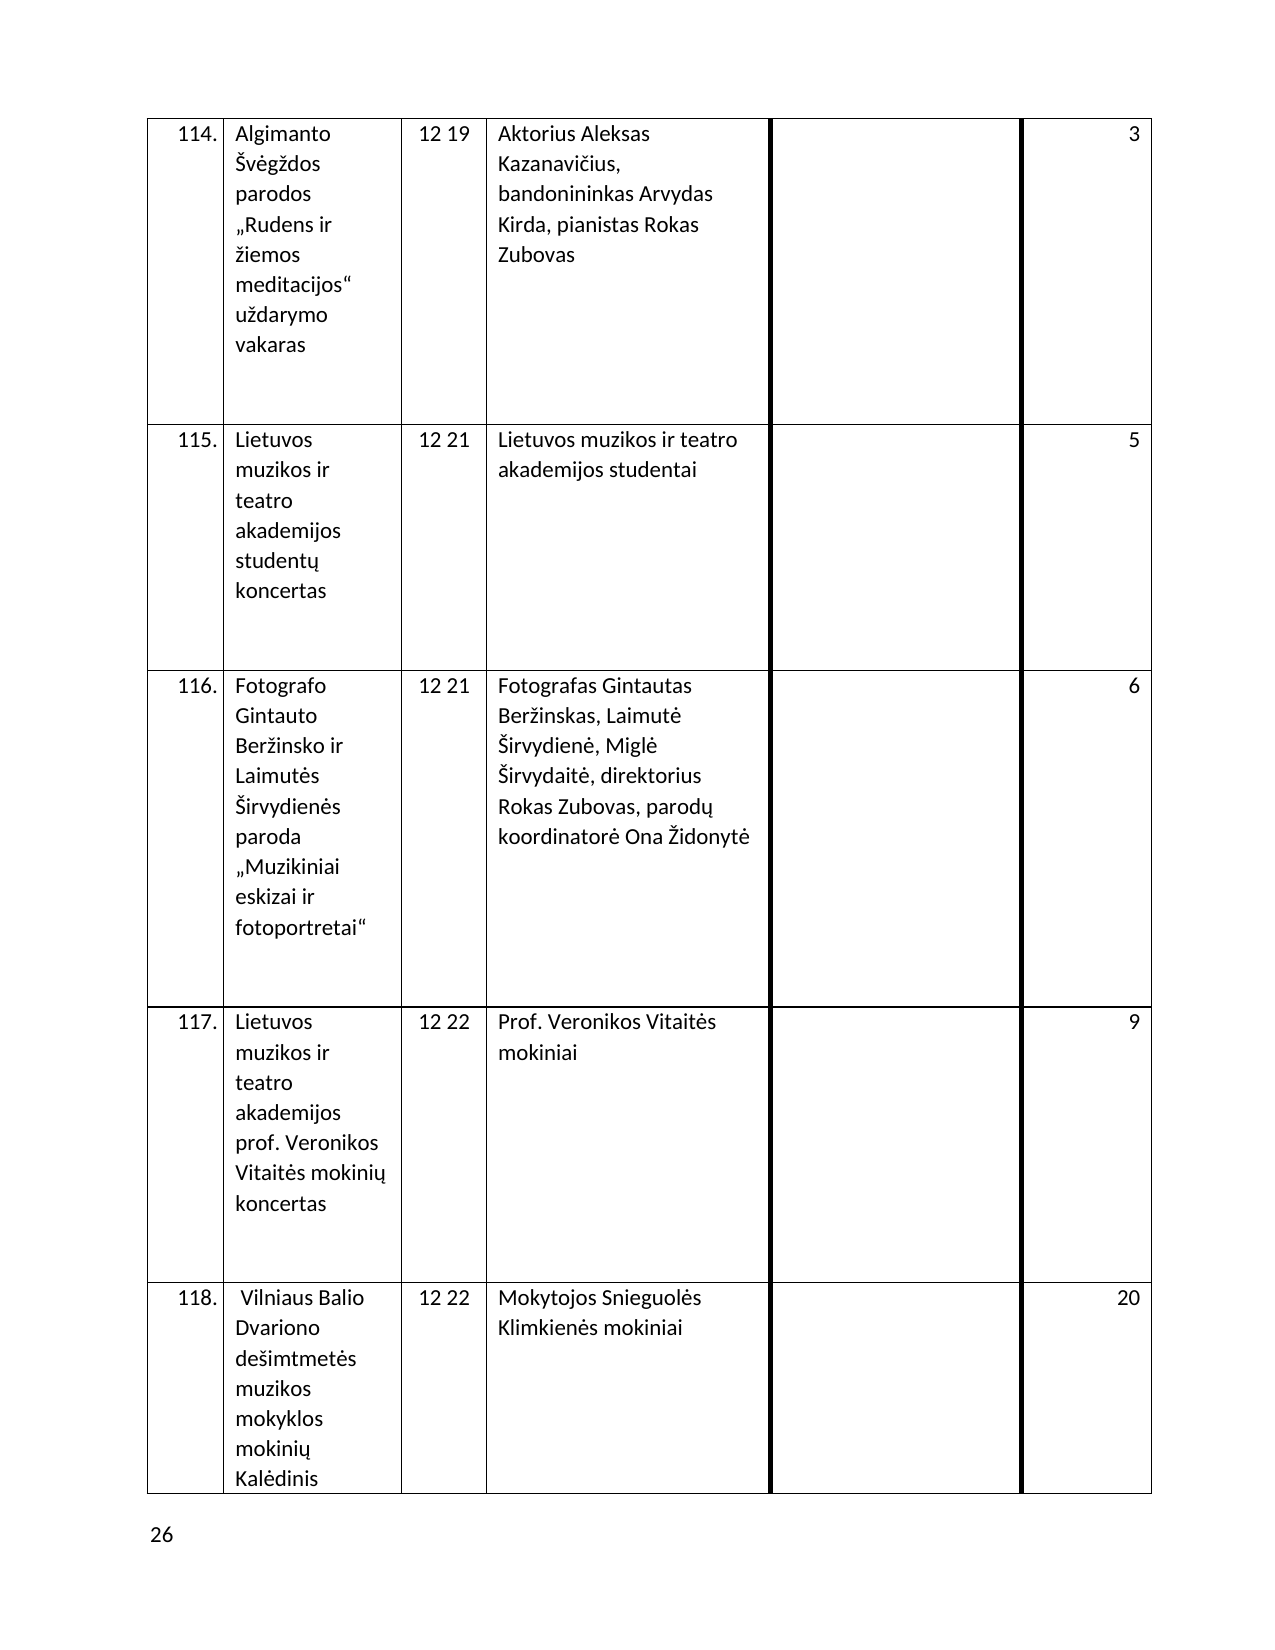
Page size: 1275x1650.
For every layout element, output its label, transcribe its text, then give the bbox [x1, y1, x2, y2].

table_cell Prof. Veronikos Vitaitės mokiniai [487, 1008, 768, 1282]
table_cell Aktorius Aleksas Kazanavičius, bandonininkas Arvydas Kirda, pianistas Rokas Zubovas [487, 119, 768, 424]
table_cell 12 19 [402, 119, 486, 424]
table_cell 12 22 [402, 1008, 486, 1282]
table_cell [773, 671, 1019, 1006]
table_cell [773, 1008, 1019, 1282]
table_cell 9 [1024, 1008, 1151, 1282]
table_cell 20 [1024, 1283, 1151, 1493]
table_cell [148, 1008, 223, 1282]
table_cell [224, 1283, 401, 1493]
table_cell Lietuvos muzikos ir teatro akademijos prof. Veronikos Vitaitės mokinių koncertas [224, 1008, 401, 1282]
table_cell [773, 425, 1019, 670]
table_cell Algimanto Švėgždos parodos „Rudens ir žiemos meditacijos“ uždarymo vakaras [224, 119, 401, 424]
table_cell Lietuvos muzikos ir teatro akademijos studentai [487, 425, 768, 670]
table_cell [148, 425, 223, 670]
table_cell Fotografo Gintauto Beržinsko ir Laimutės Širvydienės paroda „Muzikiniai eskizai ir fotoportretai“ [224, 671, 401, 1006]
table_cell [148, 119, 223, 424]
table_cell Lietuvos muzikos ir teatro akademijos studentų koncertas [224, 425, 401, 670]
table_cell [148, 671, 223, 1006]
table_cell 12 22 [402, 1283, 486, 1493]
table_cell 12 21 [402, 425, 486, 670]
table_cell 5 [1024, 425, 1151, 670]
table_cell [773, 1283, 1019, 1493]
table_cell Fotografas Gintautas Beržinskas, Laimutė Širvydienė, Miglė Širvydaitė, direktorius Rokas Zubovas, parodų koordinatorė Ona Židonytė [487, 671, 768, 1006]
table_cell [487, 1283, 768, 1493]
table_cell 3 [1024, 119, 1151, 424]
table_cell 12 21 [402, 671, 486, 1006]
table_cell [773, 119, 1019, 424]
table_cell [148, 1283, 223, 1493]
table_cell 6 [1024, 671, 1151, 1006]
